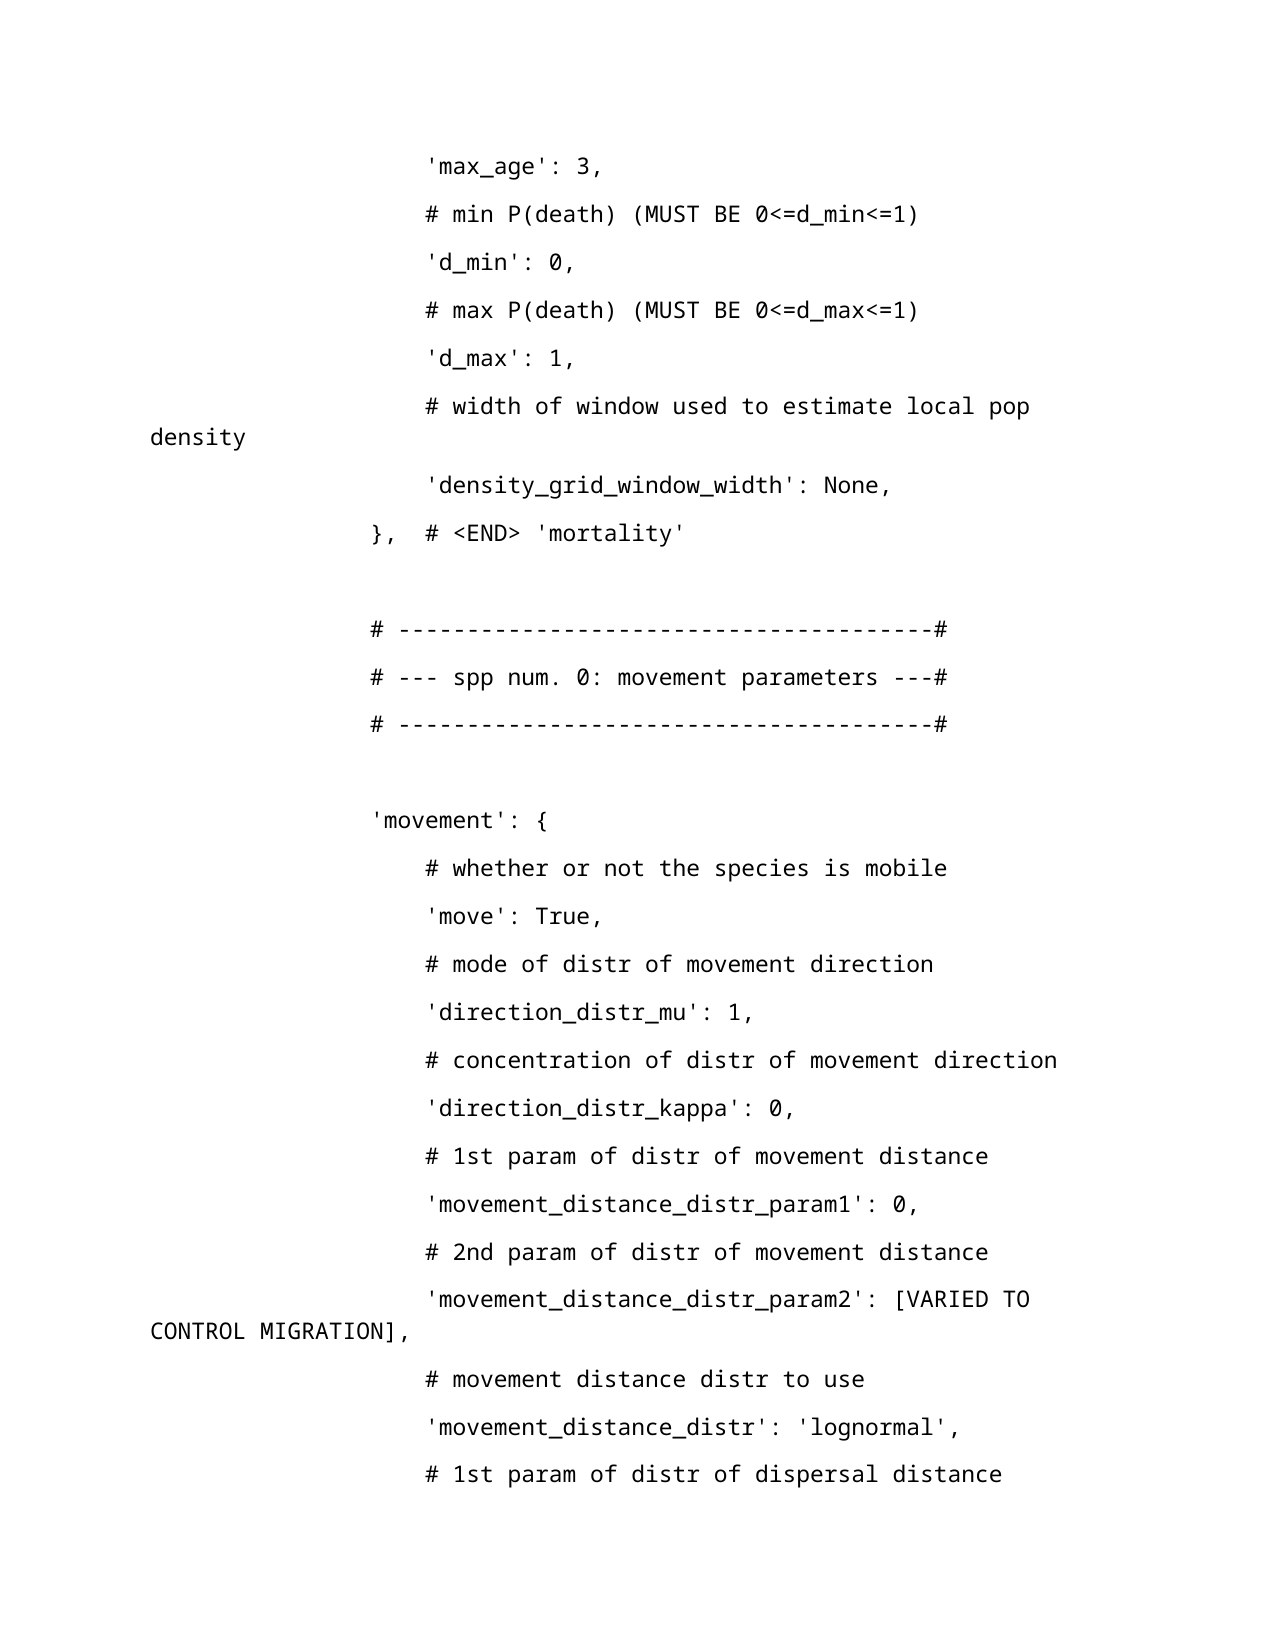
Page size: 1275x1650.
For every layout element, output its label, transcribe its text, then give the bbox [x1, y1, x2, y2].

text 'movement_distance_distr_param2': [VARIED TO CONTROL MIGRATION], [150, 1283, 1125, 1346]
text 'd_min': 0, [150, 246, 1125, 277]
text # movement distance distr to use [150, 1362, 1125, 1394]
text 'direction_distr_mu': 1, [150, 996, 1125, 1027]
text # --- spp num. 0: movement parameters ---# [150, 660, 1125, 692]
text # mode of distr of movement direction [150, 948, 1125, 979]
text 'max_age': 3, [150, 150, 1125, 181]
text # concentration of distr of movement direction [150, 1044, 1125, 1075]
text # whether or not the species is mobile [150, 852, 1125, 883]
text 'density_grid_window_width': None, [150, 469, 1125, 500]
text 'movement_distance_distr': 'lognormal', [150, 1410, 1125, 1442]
text }, # <END> 'mortality' [150, 517, 1125, 548]
text # 1st param of distr of movement distance [150, 1139, 1125, 1171]
text 'move': True, [150, 900, 1125, 931]
text # min P(death) (MUST BE 0<=d_min<=1) [150, 198, 1125, 229]
text 'd_max': 1, [150, 342, 1125, 373]
text # ---------------------------------------# [150, 708, 1125, 739]
text 'direction_distr_kappa': 0, [150, 1092, 1125, 1123]
text # 1st param of distr of dispersal distance [150, 1458, 1125, 1489]
text # max P(death) (MUST BE 0<=d_max<=1) [150, 294, 1125, 325]
text # ---------------------------------------# [150, 612, 1125, 644]
text # 2nd param of distr of movement distance [150, 1235, 1125, 1267]
text 'movement': { [150, 804, 1125, 835]
text # width of window used to estimate local pop density [150, 389, 1125, 452]
text 'movement_distance_distr_param1': 0, [150, 1187, 1125, 1219]
